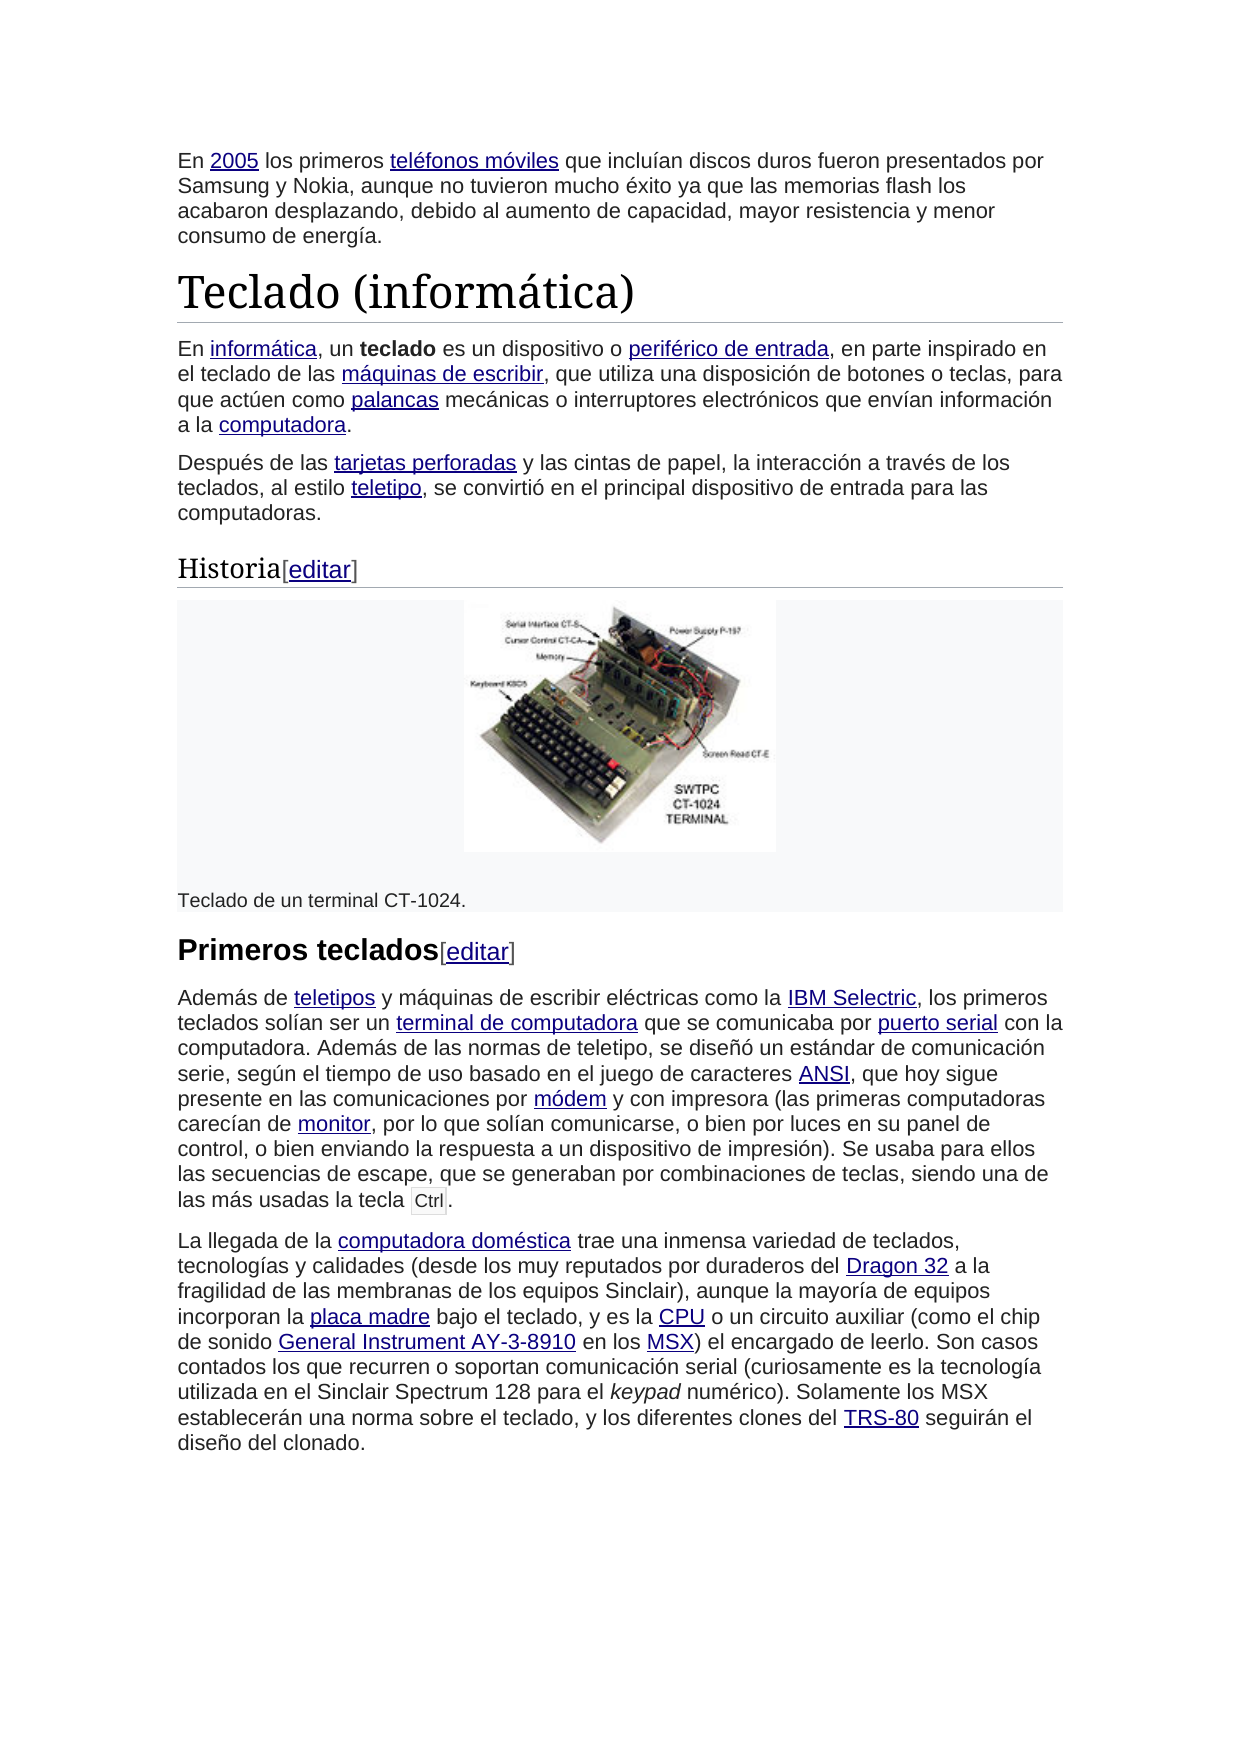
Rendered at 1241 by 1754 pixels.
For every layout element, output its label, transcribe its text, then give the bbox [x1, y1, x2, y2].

subtitle Teclado (informática) [177, 261, 1063, 322]
text Además de teletipos y máquinas de escribir eléctricas como la IBM Selectric, los primeros teclados solían ser un terminal de computadora que se comunicaba por puerto serial con la computadora. Además de las normas de teletipo, se diseñó un estándar de comunicación serie, según el tiempo de uso basado en el juego de caracteres ANSI, que hoy sigue presente en las comunicaciones por módem y con impresora (las primeras computadoras carecían de monitor, por lo que solían comunicarse, o bien por luces en su panel de control, o bien enviando la respuesta a un dispositivo de impresión). Se usaba para ellos las secuencias de escape, que se generaban por combinaciones de teclas, siendo una de las más usadas la tecla Ctrl. [177, 985, 1063, 1215]
text Teclado de un terminal CT-1024. [177, 877, 1063, 912]
subtitle Primeros teclados[editar] [177, 932, 1063, 967]
subtitle Historia[editar] [177, 550, 1063, 587]
text La llegada de la computadora doméstica trae una inmensa variedad de teclados, tecnologías y calidades (desde los muy reputados por duraderos del Dragon 32 a la fragilidad de las membranas de los equipos Sinclair), aunque la mayoría de equipos incorporan la placa madre bajo el teclado, y es la CPU o un circuito auxiliar (como el chip de sonido General Instrument AY-3-8910 en los MSX) el encargado de leerlo. Son casos contados los que recurren o soportan comunicación serial (curiosamente es la tecnología utilizada en el Sinclair Spectrum 128 para el keypad numérico). Solamente los MSX establecerán una norma sobre el teclado, y los diferentes clones del TRS-80 seguirán el diseño del clonado. [177, 1228, 1063, 1455]
text Después de las tarjetas perforadas y las cintas de papel, la interacción a través de los teclados, al estilo teletipo, se convirtió en el principal dispositivo de entrada para las computadoras. [177, 449, 1063, 525]
picture [463, 600, 777, 852]
text En informática, un teclado es un dispositivo o periférico de entrada, en parte inspirado en el teclado de las máquinas de escribir, que utiliza una disposición de botones o teclas, para que actúen como palancas mecánicas o interruptores electrónicos que envían información a la computadora. [177, 336, 1063, 437]
text En 2005 los primeros teléfonos móviles que incluían discos duros fueron presentados por Samsung y Nokia, aunque no tuvieron mucho éxito ya que las memorias flash los acabaron desplazando, debido al aumento de capacidad, mayor resistencia y menor consumo de energía. [177, 148, 1063, 248]
